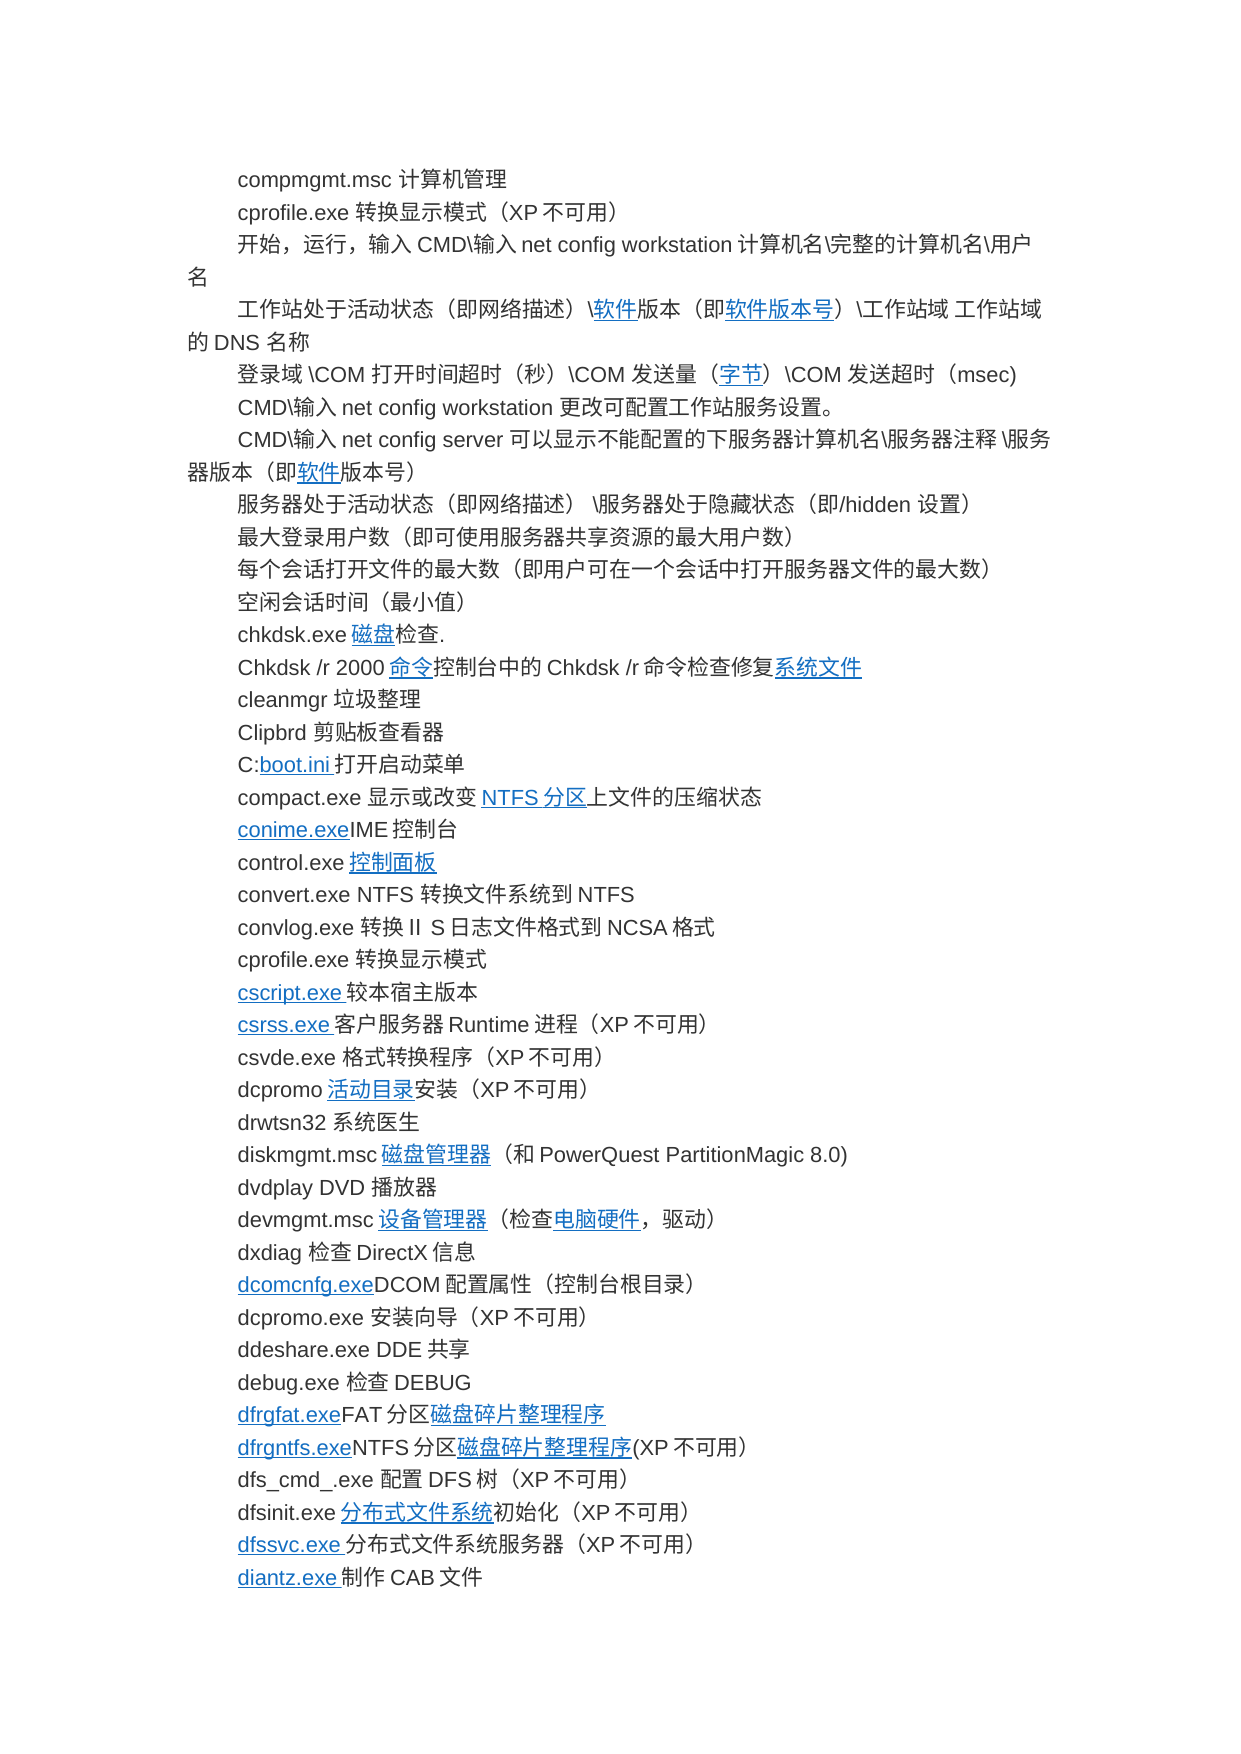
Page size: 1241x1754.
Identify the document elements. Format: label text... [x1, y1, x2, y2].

text dfs_cmd_.exe 配置DFS树（XP不可用） [187, 1462, 1053, 1494]
text 每个会话打开文件的最大数（即用户可在一个会话中打开服务器文件的最大数） [187, 552, 1053, 584]
text C:boot.ini打开启动菜单 [187, 747, 1053, 779]
text Chkdsk /r 2000命令控制台中的Chkdsk /r命令检查修复系统文件 [187, 649, 1053, 682]
text dfsinit.exe分布式文件系统初始化（XP不可用） [187, 1494, 1053, 1527]
text ddeshare.exe DDE共享 [187, 1332, 1053, 1364]
text dcpromo活动目录安装（XP不可用） [187, 1072, 1053, 1104]
text conime.exeIME控制台 [187, 812, 1053, 844]
text dcpromo.exe 安装向导（XP不可用） [187, 1299, 1053, 1332]
text convert.exe NTFS 转换文件系统到NTFS [187, 877, 1053, 909]
text cprofile.exe 转换显示模式（XP不可用） [187, 194, 1053, 227]
text csrss.exe客户服务器Runtime进程（XP不可用） [187, 1007, 1053, 1039]
text diantz.exe制作CAB文件 [187, 1559, 1053, 1592]
text 登录域 \COM 打开时间超时（秒）\COM 发送量（字节）\COM 发送超时（msec) [187, 357, 1053, 389]
text 开始，运行，输入CMD\输入net config workstation计算机名\完整的计算机名\用户名 [187, 227, 1053, 292]
text convlog.exe 转换ⅡS日志文件格式到NCSA格式 [187, 909, 1053, 942]
text cleanmgr 垃圾整理 [187, 682, 1053, 714]
text 最大登录用户数（即可使用服务器共享资源的最大用户数） [187, 519, 1053, 552]
text CMD\输入net config server 可以显示不能配置的下服务器计算机名\服务器注释 \服务器版本（即软件版本号） [187, 422, 1053, 487]
text csvde.exe 格式转换程序（XP不可用） [187, 1039, 1053, 1072]
text dfrgfat.exeFAT分区磁盘碎片整理程序 [187, 1397, 1053, 1429]
text CMD\输入net config workstation 更改可配置工作站服务设置。 [187, 389, 1053, 422]
text 工作站处于活动状态（即网络描述）\软件版本（即软件版本号）\工作站域 工作站域的DNS 名称 [187, 292, 1053, 357]
text 空闲会话时间（最小值） [187, 584, 1053, 617]
text compact.exe 显示或改变NTFS分区上文件的压缩状态 [187, 779, 1053, 812]
text dvdplay DVD 播放器 [187, 1169, 1053, 1202]
text devmgmt.msc设备管理器（检查电脑硬件，驱动） [187, 1202, 1053, 1234]
text dfssvc.exe分布式文件系统服务器（XP不可用） [187, 1527, 1053, 1559]
text compmgmt.msc 计算机管理 [187, 162, 1053, 194]
text control.exe控制面板 [187, 844, 1053, 877]
text dxdiag 检查DirectX信息 [187, 1234, 1053, 1267]
text cscript.exe较本宿主版本 [187, 974, 1053, 1007]
text 服务器处于活动状态（即网络描述） \服务器处于隐藏状态（即/hidden 设置） [187, 487, 1053, 519]
text debug.exe 检查DEBUG [187, 1364, 1053, 1397]
text drwtsn32 系统医生 [187, 1104, 1053, 1137]
text dcomcnfg.exeDCOM配置属性（控制台根目录） [187, 1267, 1053, 1299]
text dfrgntfs.exeNTFS分区磁盘碎片整理程序(XP不可用） [187, 1429, 1053, 1462]
text cprofile.exe 转换显示模式 [187, 942, 1053, 974]
text Clipbrd 剪贴板查看器 [187, 714, 1053, 747]
text diskmgmt.msc磁盘管理器（和PowerQuest PartitionMagic 8.0) [187, 1137, 1053, 1169]
text chkdsk.exe磁盘检查. [187, 617, 1053, 649]
